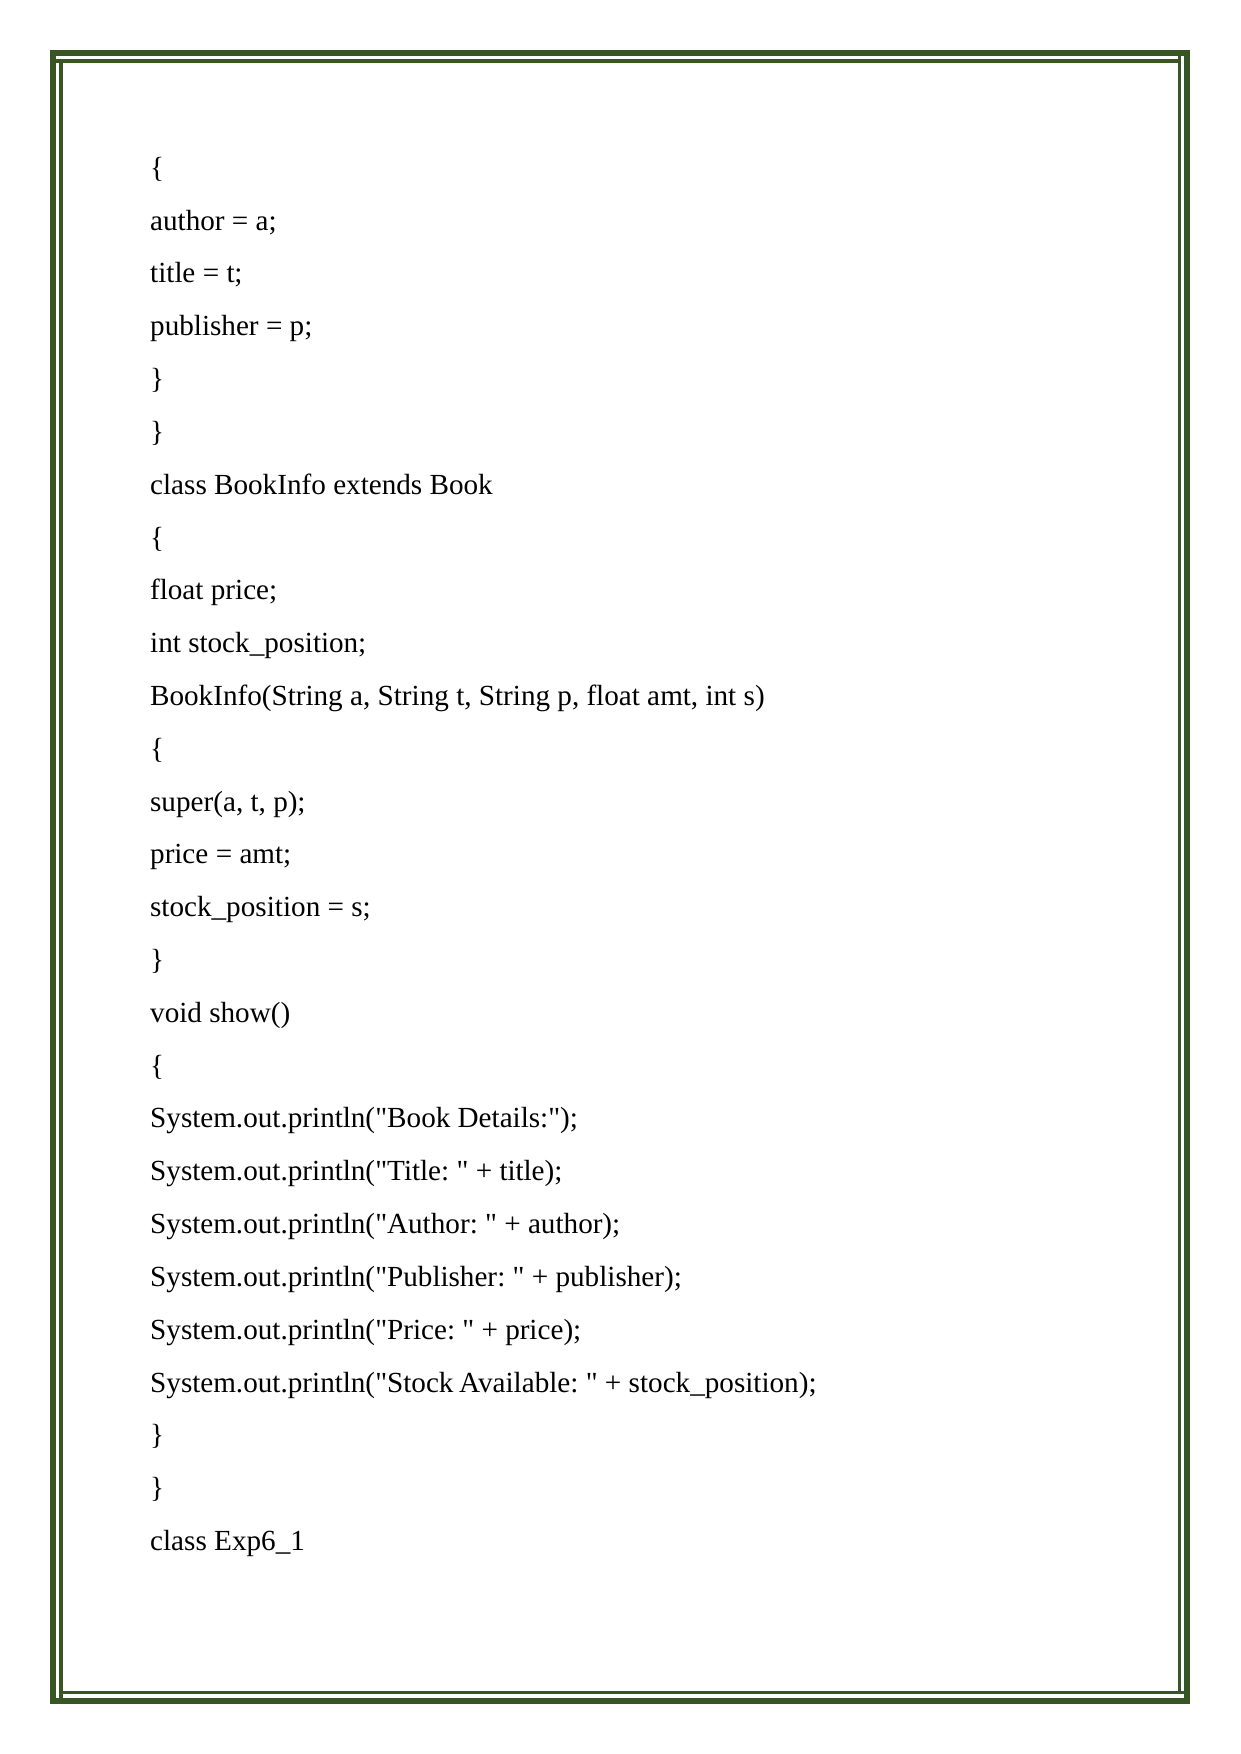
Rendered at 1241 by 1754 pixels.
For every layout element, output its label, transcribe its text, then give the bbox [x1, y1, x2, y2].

text } [150, 414, 1090, 448]
text System.out.println("Book Details:"); [150, 1101, 1090, 1134]
text } [150, 1417, 1090, 1451]
text } [150, 361, 1090, 395]
text float price; [150, 572, 1090, 606]
text void show() [150, 995, 1090, 1028]
text BookInfo(String a, String t, String p, float amt, int s) [150, 678, 1090, 712]
text { [150, 520, 1090, 553]
text class BookInfo extends Book [150, 467, 1090, 500]
text System.out.println("Price: " + price); [150, 1312, 1090, 1345]
text super(a, t, p); [150, 784, 1090, 817]
text title = t; [150, 256, 1090, 289]
text System.out.println("Publisher: " + publisher); [150, 1259, 1090, 1293]
text class Exp6_1 [150, 1523, 1090, 1557]
text System.out.println("Author: " + author); [150, 1206, 1090, 1240]
text System.out.println("Stock Available: " + stock_position); [150, 1365, 1090, 1398]
text } [150, 942, 1090, 976]
text { [150, 731, 1090, 764]
text price = amt; [150, 837, 1090, 870]
text int stock_position; [150, 625, 1090, 659]
text } [150, 1470, 1090, 1504]
text author = a; [150, 203, 1090, 236]
text { [150, 150, 1090, 183]
text publisher = p; [150, 308, 1090, 342]
text { [150, 1048, 1090, 1081]
text stock_position = s; [150, 889, 1090, 923]
text System.out.println("Title: " + title); [150, 1153, 1090, 1187]
